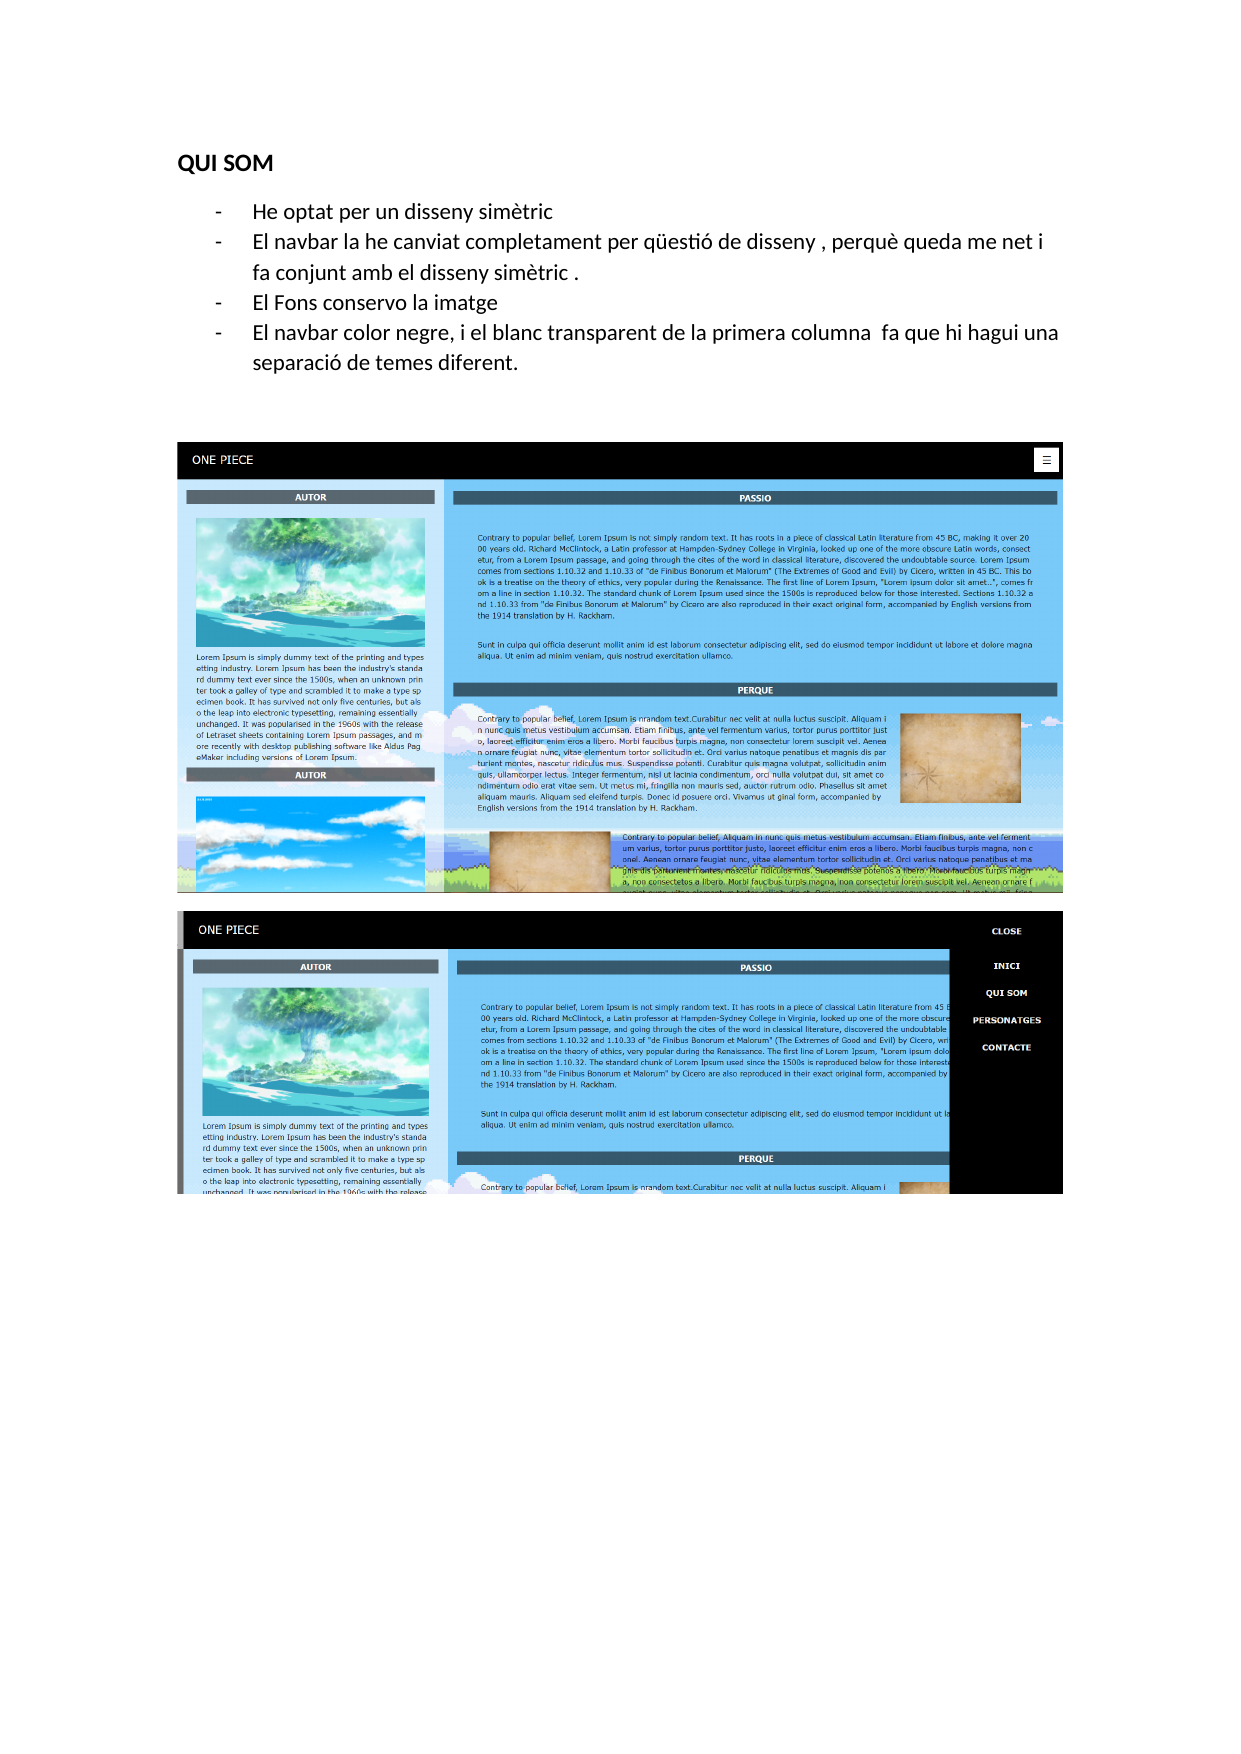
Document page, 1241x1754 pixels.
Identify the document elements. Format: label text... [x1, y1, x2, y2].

picture [177, 911, 1063, 1194]
text QUI SOM [177, 148, 1063, 178]
list El Fons conservo la imatge [215, 288, 1063, 316]
list El navbar color negre, i el blanc transparent de la primera columna fa que hi hagui una separació de temes diferent. [215, 318, 1063, 376]
list He optat per un disseny simètric [215, 197, 1063, 225]
picture [177, 442, 1063, 893]
list El navbar la he canviat completament per qüestió de disseny , perquè queda me net i fa conjunt amb el disseny simètric . [215, 227, 1063, 286]
